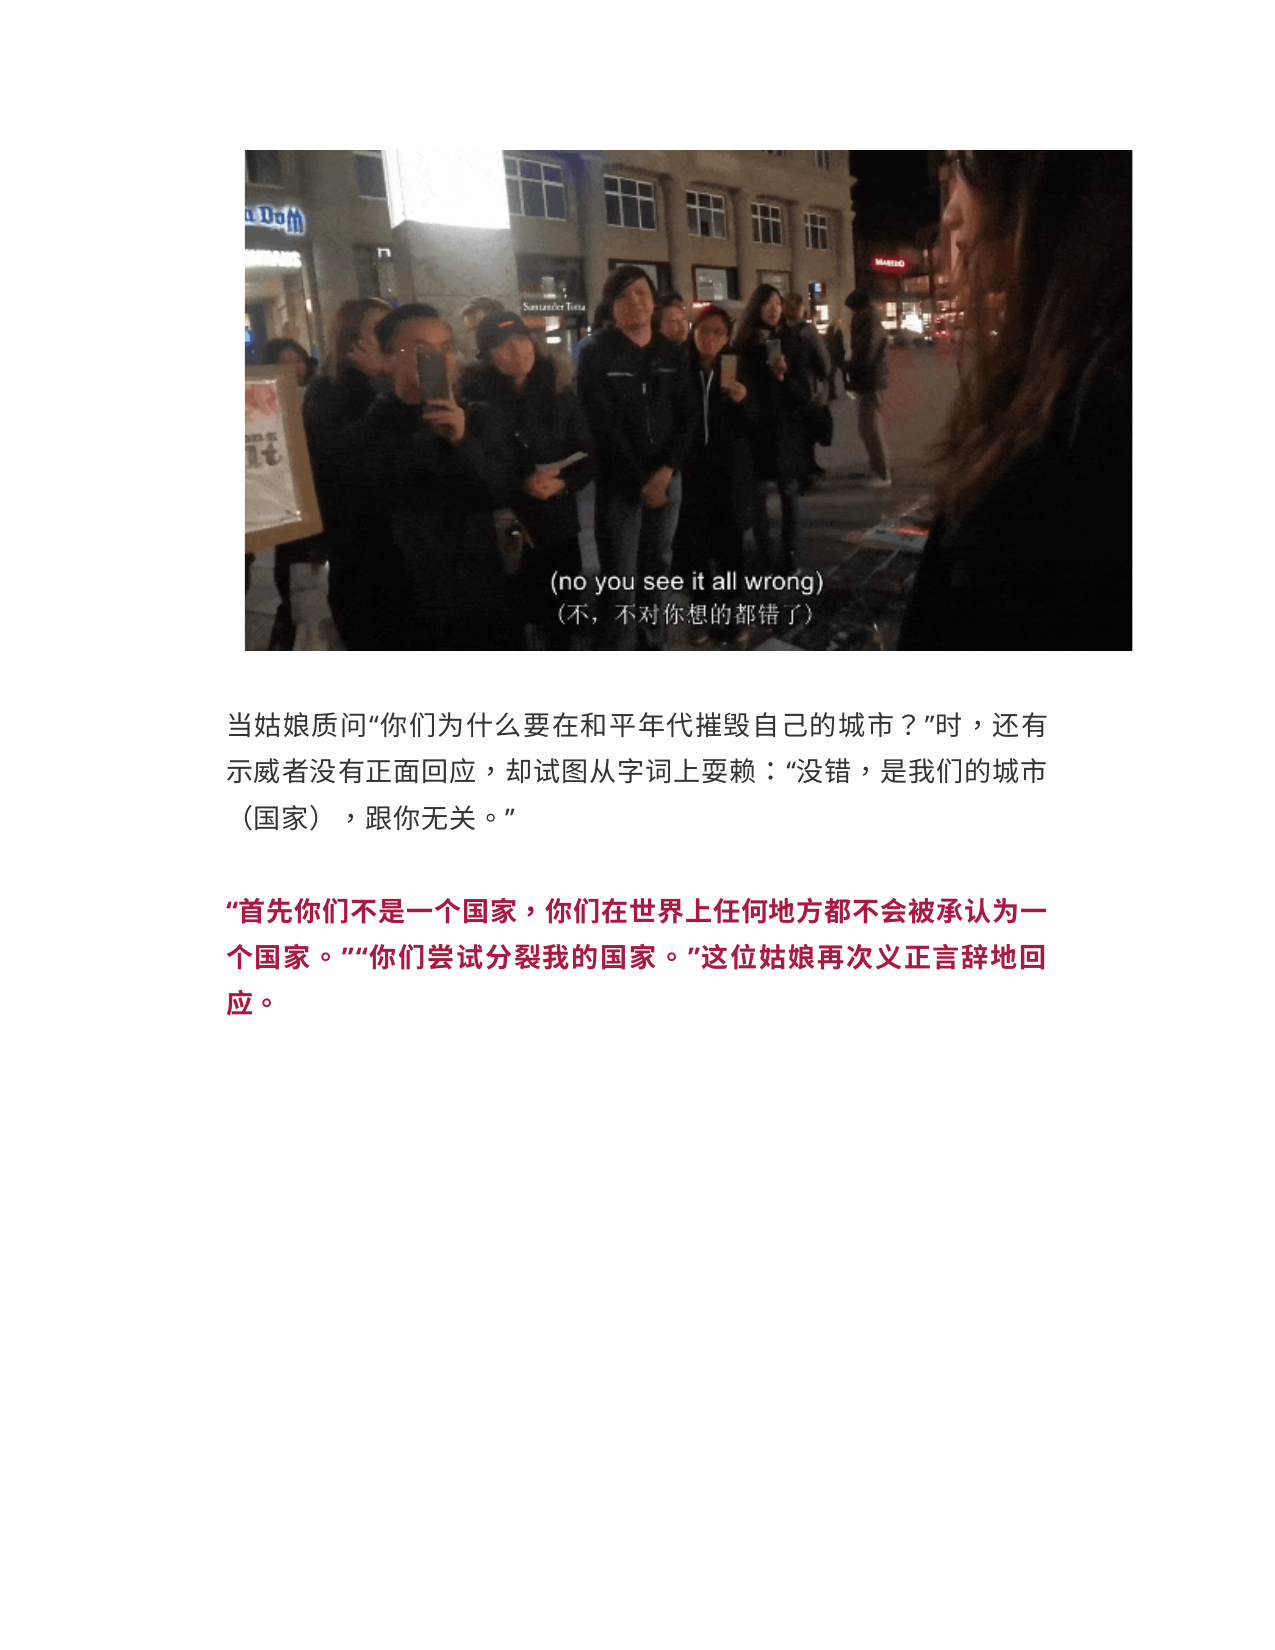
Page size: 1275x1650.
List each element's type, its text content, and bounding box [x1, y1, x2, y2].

picture [244, 150, 1133, 651]
text 当姑娘质问“你们为什么要在和平年代摧毁自己的城市？”时，还有示威者没有正面回应，却试图从字词上耍赖：“没错，是我们的城市（国家），跟你无关。” [213, 697, 1062, 836]
text “首先你们不是一个国家，你们在世界上任何地方都不会被承认为一个国家。”“你们尝试分裂我的国家。”这位姑娘再次义正言辞地回应。 [213, 882, 1062, 1022]
